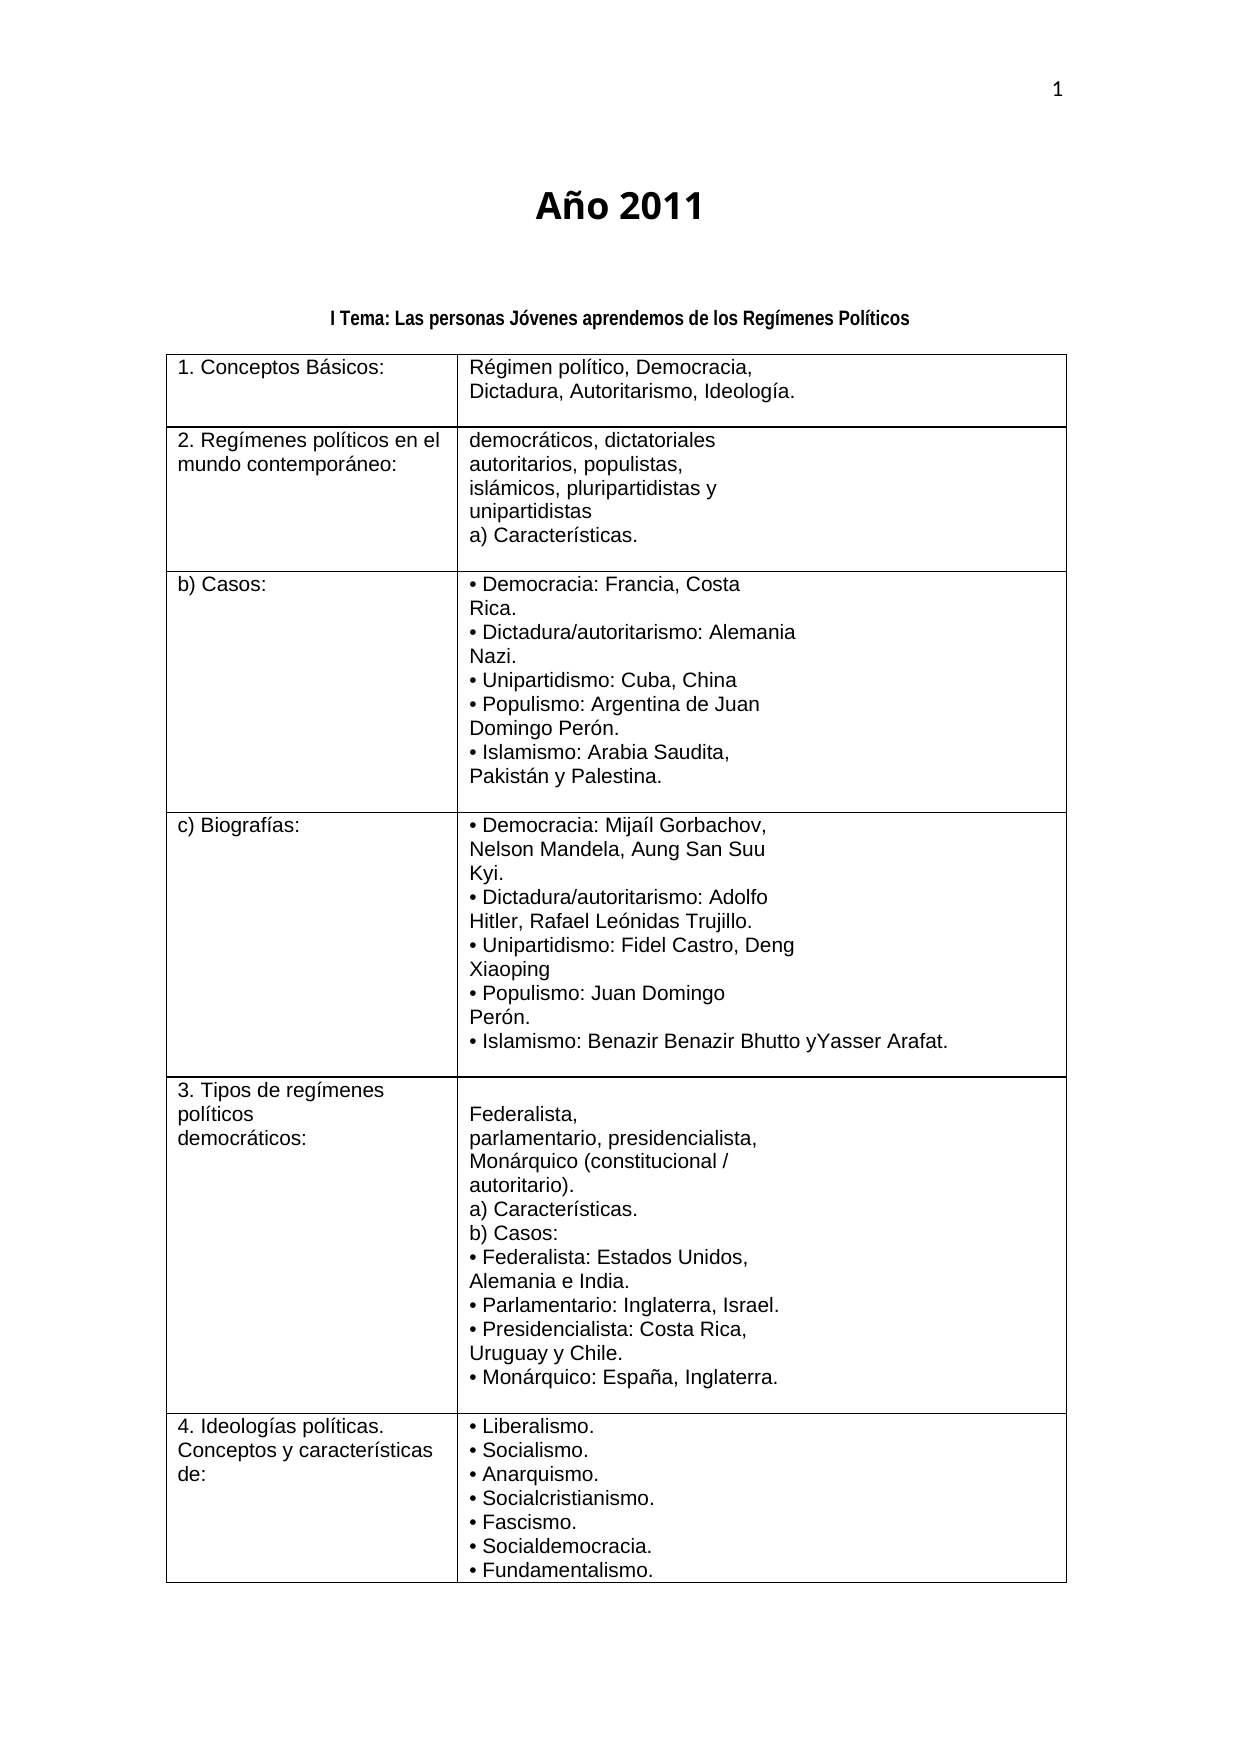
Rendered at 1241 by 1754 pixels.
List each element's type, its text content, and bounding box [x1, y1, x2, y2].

table_cell democráticos, dictatoriales autoritarios, populistas, islámicos, pluripartidistas y unipartidistas a) Características. [458, 428, 1066, 571]
table_cell b) Casos: [167, 572, 457, 812]
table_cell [458, 1414, 1066, 1582]
table_cell • Democracia: Mijaíl Gorbachov, Nelson Mandela, Aung San Suu Kyi. • Dictadura/autoritarismo: Adolfo Hitler, Rafael Leónidas Trujillo. • Unipartidismo: Fidel Castro, Deng Xiaoping • Populismo: Juan Domingo Perón. • Islamismo: Benazir Benazir Bhutto yYasser Arafat. [458, 813, 1066, 1076]
text Año 2011 [177, 179, 1063, 231]
table_cell • Democracia: Francia, Costa Rica. • Dictadura/autoritarismo: Alemania Nazi. • Unipartidismo: Cuba, China • Populismo: Argentina de Juan Domingo Perón. • Islamismo: Arabia Saudita, Pakistán y Palestina. [458, 572, 1066, 812]
table_header 1. Conceptos Básicos: [167, 355, 457, 426]
table_cell Federalista, parlamentario, presidencialista, Monárquico (constitucional / autoritario). a) Características. b) Casos: • Federalista: Estados Unidos, Alemania e India. • Parlamentario: Inglaterra, Israel. • Presidencialista: Costa Rica, Uruguay y Chile. • Monárquico: España, Inglaterra. [458, 1078, 1066, 1413]
table_cell 3. Tipos de regímenes políticos democráticos: [167, 1078, 457, 1413]
table_cell 2. Regímenes políticos en el mundo contemporáneo: [167, 428, 457, 571]
table_cell c) Biografías: [167, 813, 457, 1076]
text I Tema: Las personas Jóvenes aprendemos de los Regímenes Políticos [177, 306, 1063, 329]
table_header Régimen político, Democracia, Dictadura, Autoritarismo, Ideología. [458, 355, 1066, 426]
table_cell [167, 1414, 457, 1582]
